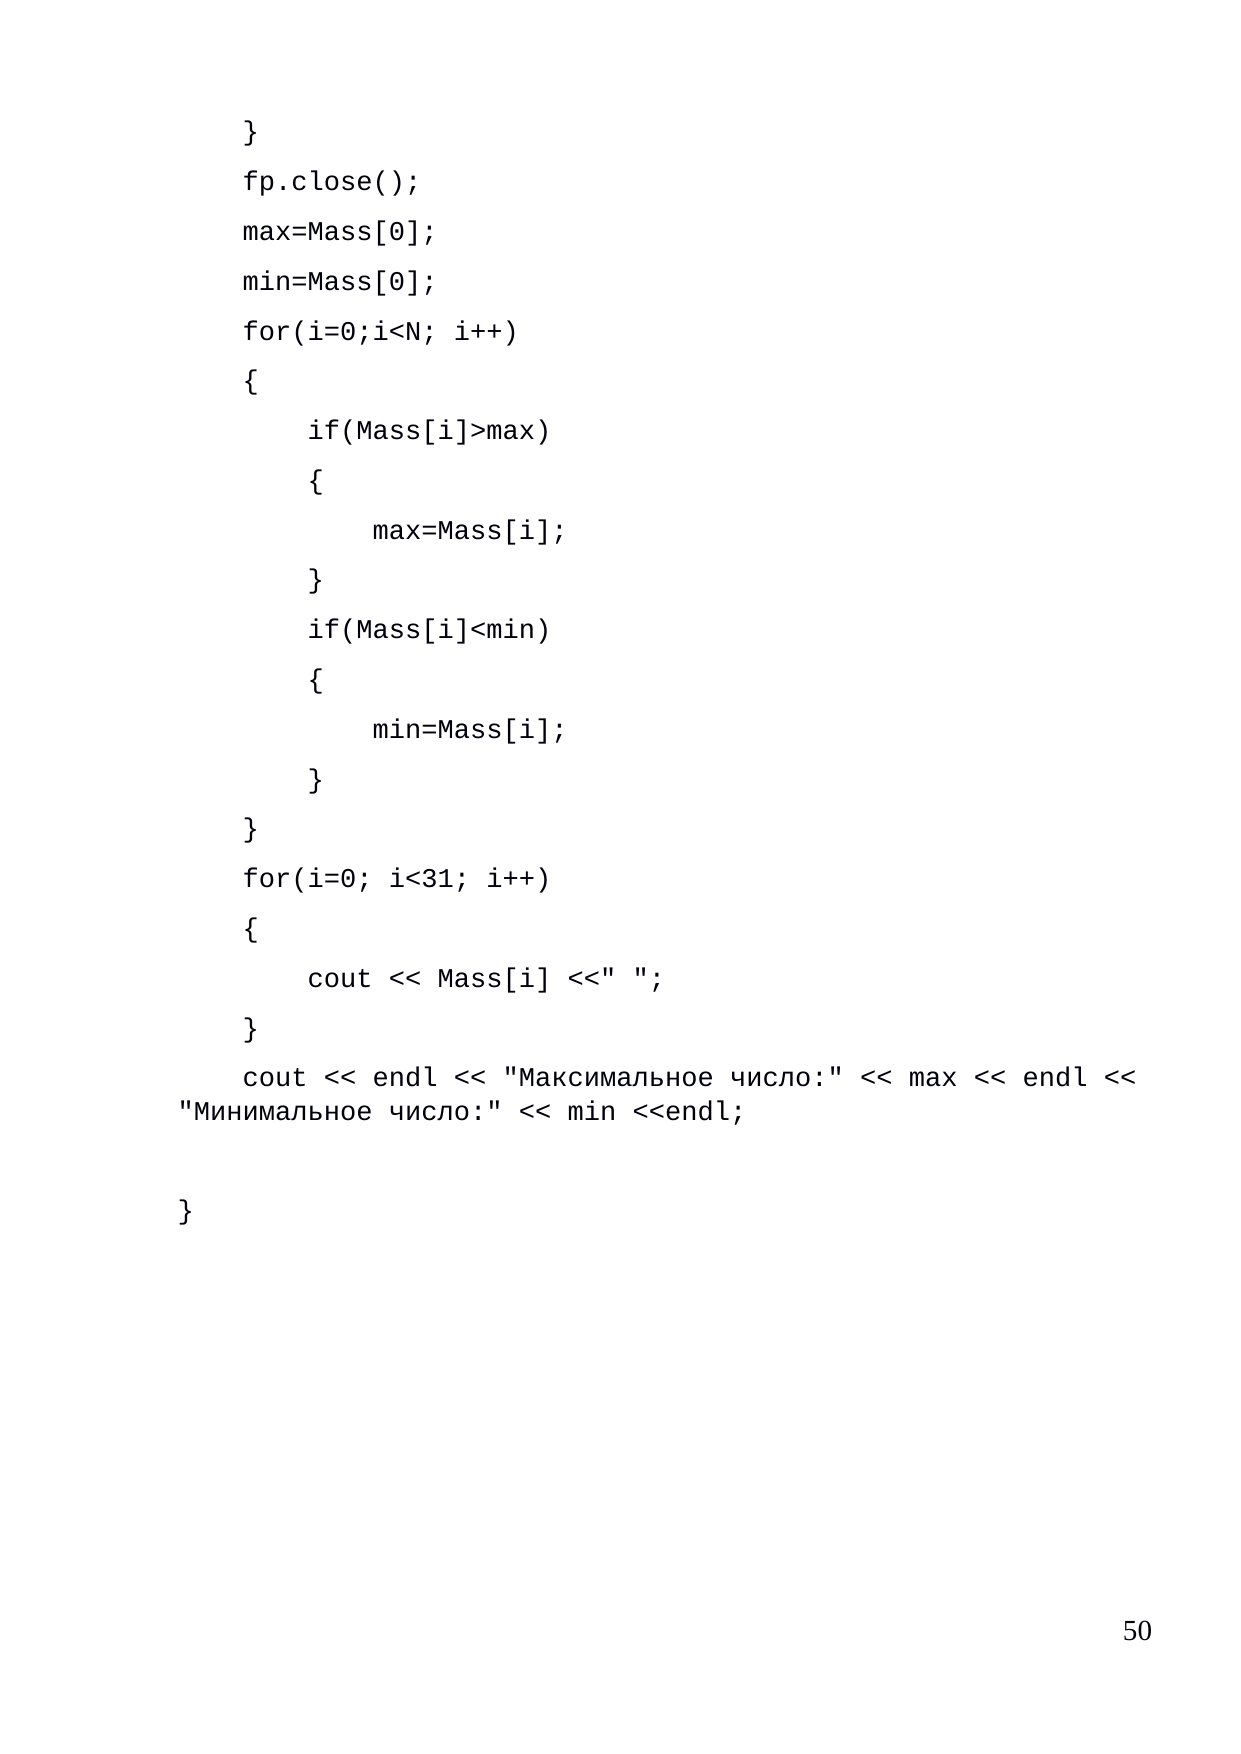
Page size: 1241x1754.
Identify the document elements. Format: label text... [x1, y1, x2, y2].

text for(i=0; i<31; i++) [177, 865, 1152, 896]
text if(Mass[i]<min) [177, 616, 1152, 647]
text for(i=0;i<N; i++) [177, 317, 1152, 348]
text { [177, 467, 1152, 497]
text { [177, 666, 1152, 697]
text { [177, 367, 1152, 398]
text } [177, 566, 1152, 597]
text max=Mass[0]; [177, 218, 1152, 248]
text fp.close(); [177, 168, 1152, 199]
text cout << endl << "Максимальное число:" << max << endl << "Минимальное число:" << min <<endl; [177, 1064, 1152, 1128]
text cout << Mass[i] <<" "; [177, 964, 1152, 995]
text min=Mass[0]; [177, 267, 1152, 298]
text } [177, 118, 1152, 149]
text } [177, 1014, 1152, 1045]
text min=Mass[i]; [177, 716, 1152, 746]
text } [177, 765, 1152, 796]
text if(Mass[i]>max) [177, 417, 1152, 448]
text } [177, 815, 1152, 846]
text } [177, 1197, 1152, 1228]
text max=Mass[i]; [177, 516, 1152, 547]
text { [177, 915, 1152, 946]
